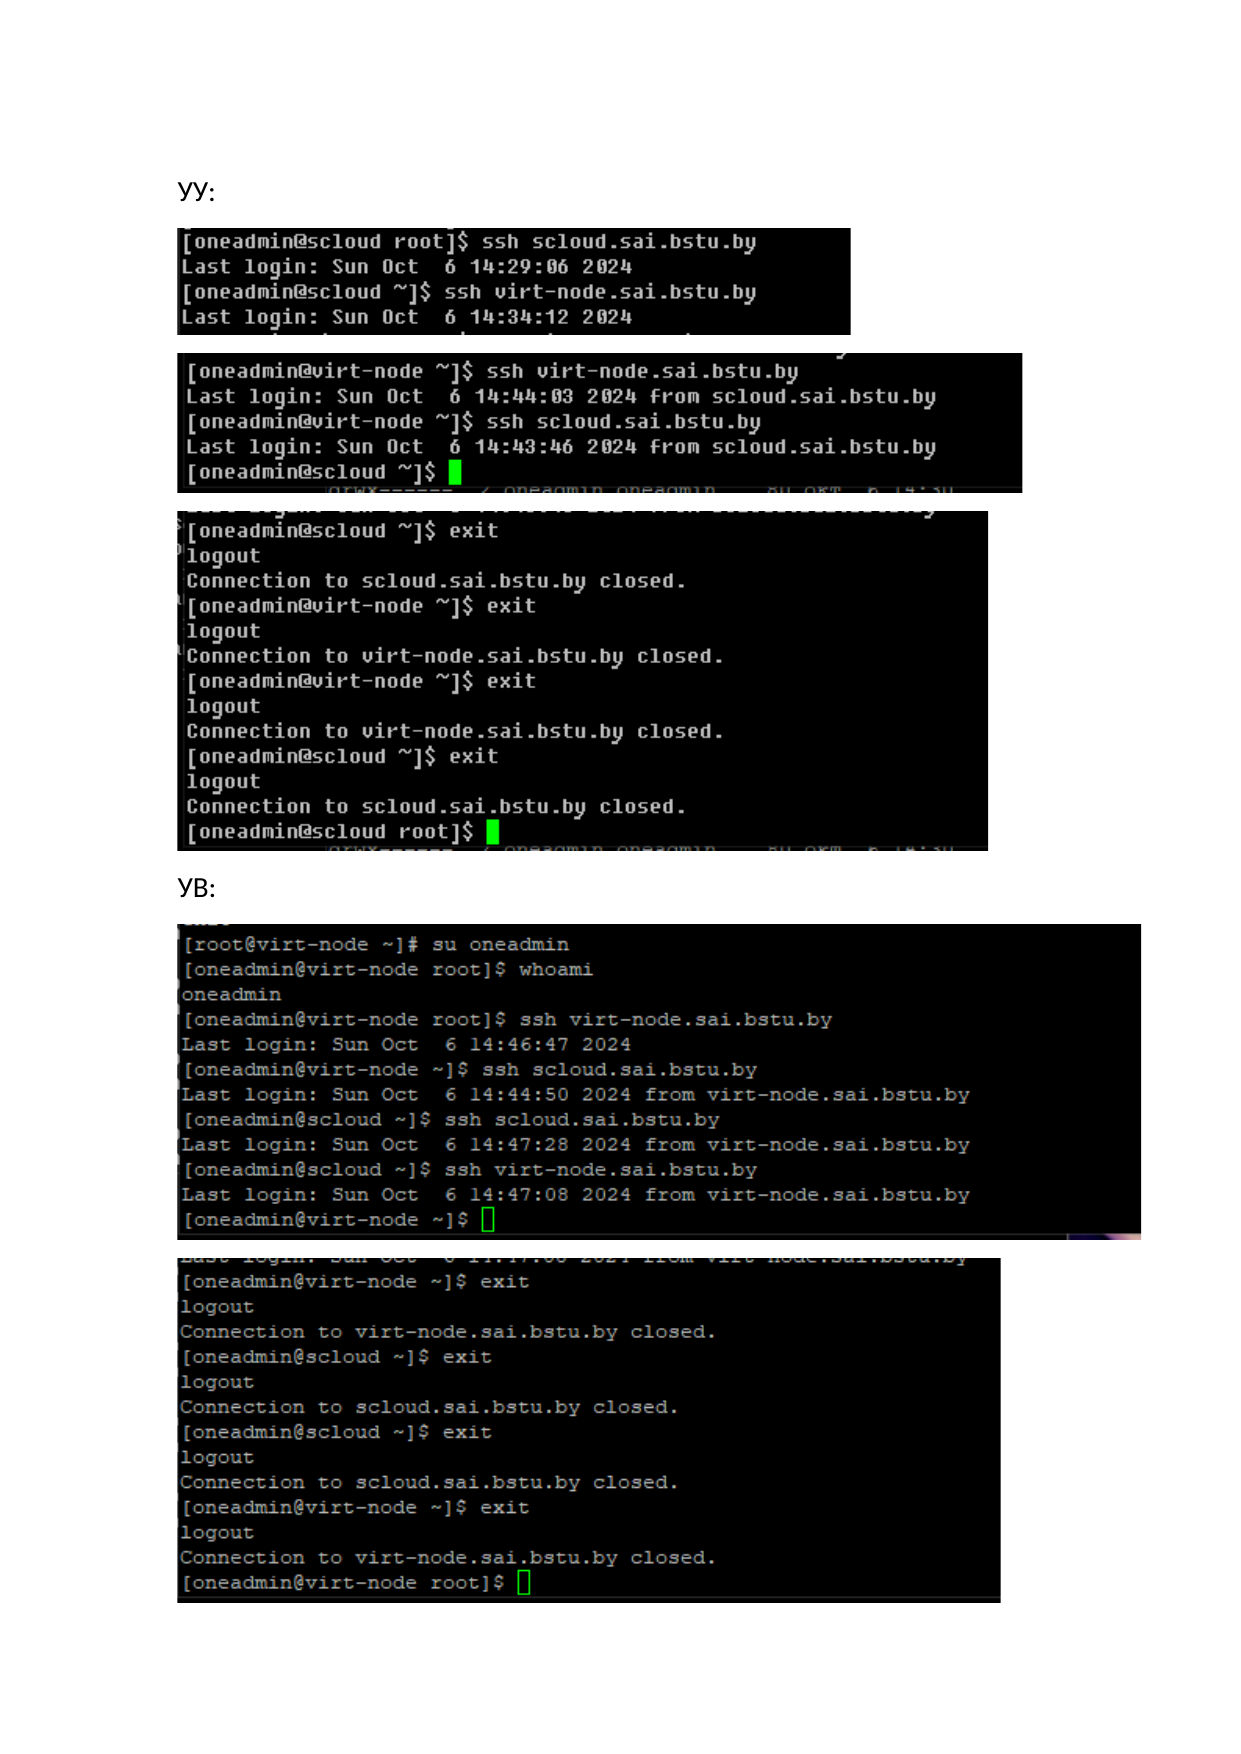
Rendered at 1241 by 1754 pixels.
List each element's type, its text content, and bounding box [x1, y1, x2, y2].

picture [177, 353, 1023, 493]
text УУ: [177, 173, 1152, 209]
picture [177, 511, 989, 851]
picture [177, 924, 1142, 1240]
picture [177, 228, 851, 335]
text УВ: [177, 869, 1152, 905]
picture [177, 1258, 1001, 1603]
